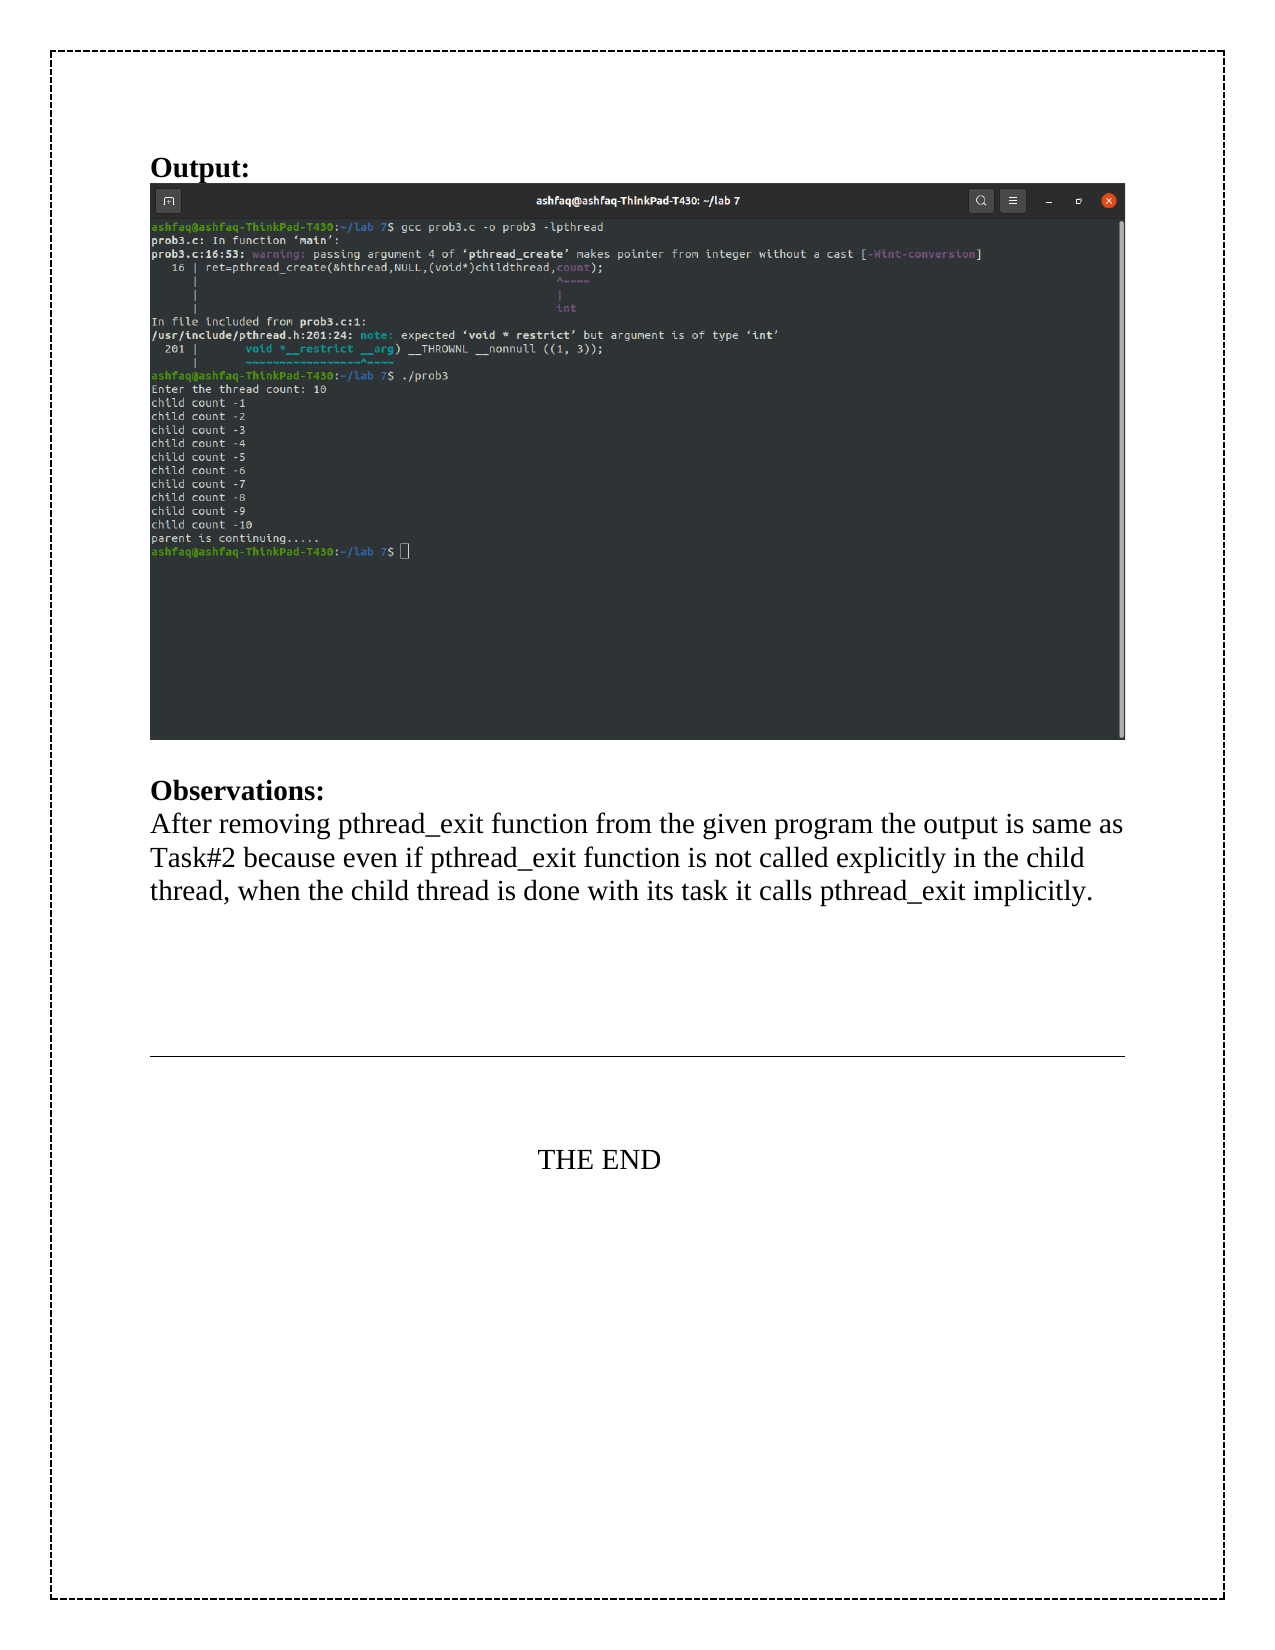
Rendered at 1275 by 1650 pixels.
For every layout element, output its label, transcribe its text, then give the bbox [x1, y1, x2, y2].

text After removing pthread_exit function from the given program the output is same as Task#2 because even if pthread_exit function is not called explicitly in the child thread, when the child thread is done with its task it calls pthread_exit implicitly. [150, 806, 1125, 907]
picture [150, 183, 1125, 740]
text Output: [150, 150, 1125, 183]
text Observations: [150, 773, 1125, 806]
text THE END [150, 1142, 1125, 1176]
